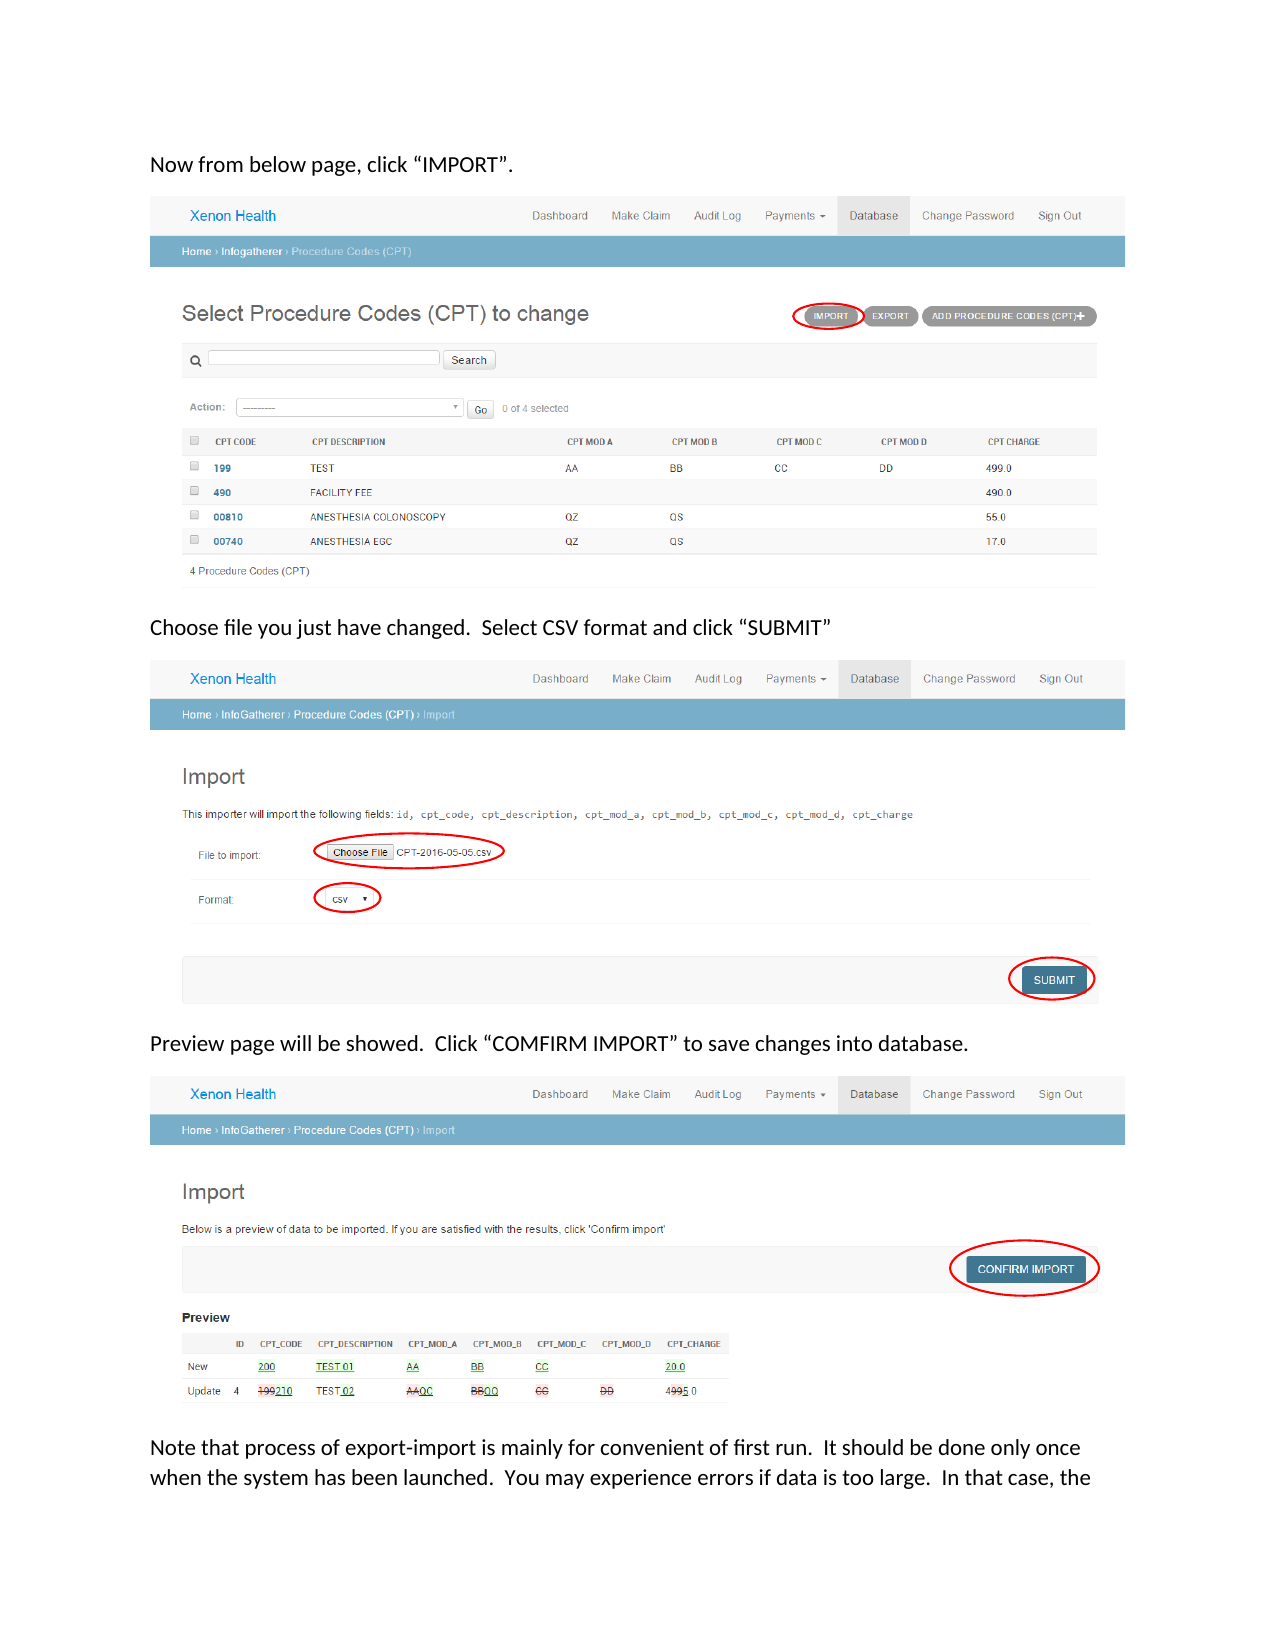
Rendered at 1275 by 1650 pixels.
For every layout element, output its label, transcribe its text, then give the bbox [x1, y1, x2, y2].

picture [150, 660, 1125, 1011]
picture [150, 1076, 1125, 1415]
picture [150, 196, 1125, 595]
text Preview page will be showed. Click “COMFIRM IMPORT” to save changes into database. [150, 1029, 1125, 1057]
text Now from below page, click “IMPORT”. [150, 150, 1125, 178]
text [150, 1433, 1125, 1491]
text Choose file you just have changed. Select CSV format and click “SUBMIT” [150, 613, 1125, 641]
